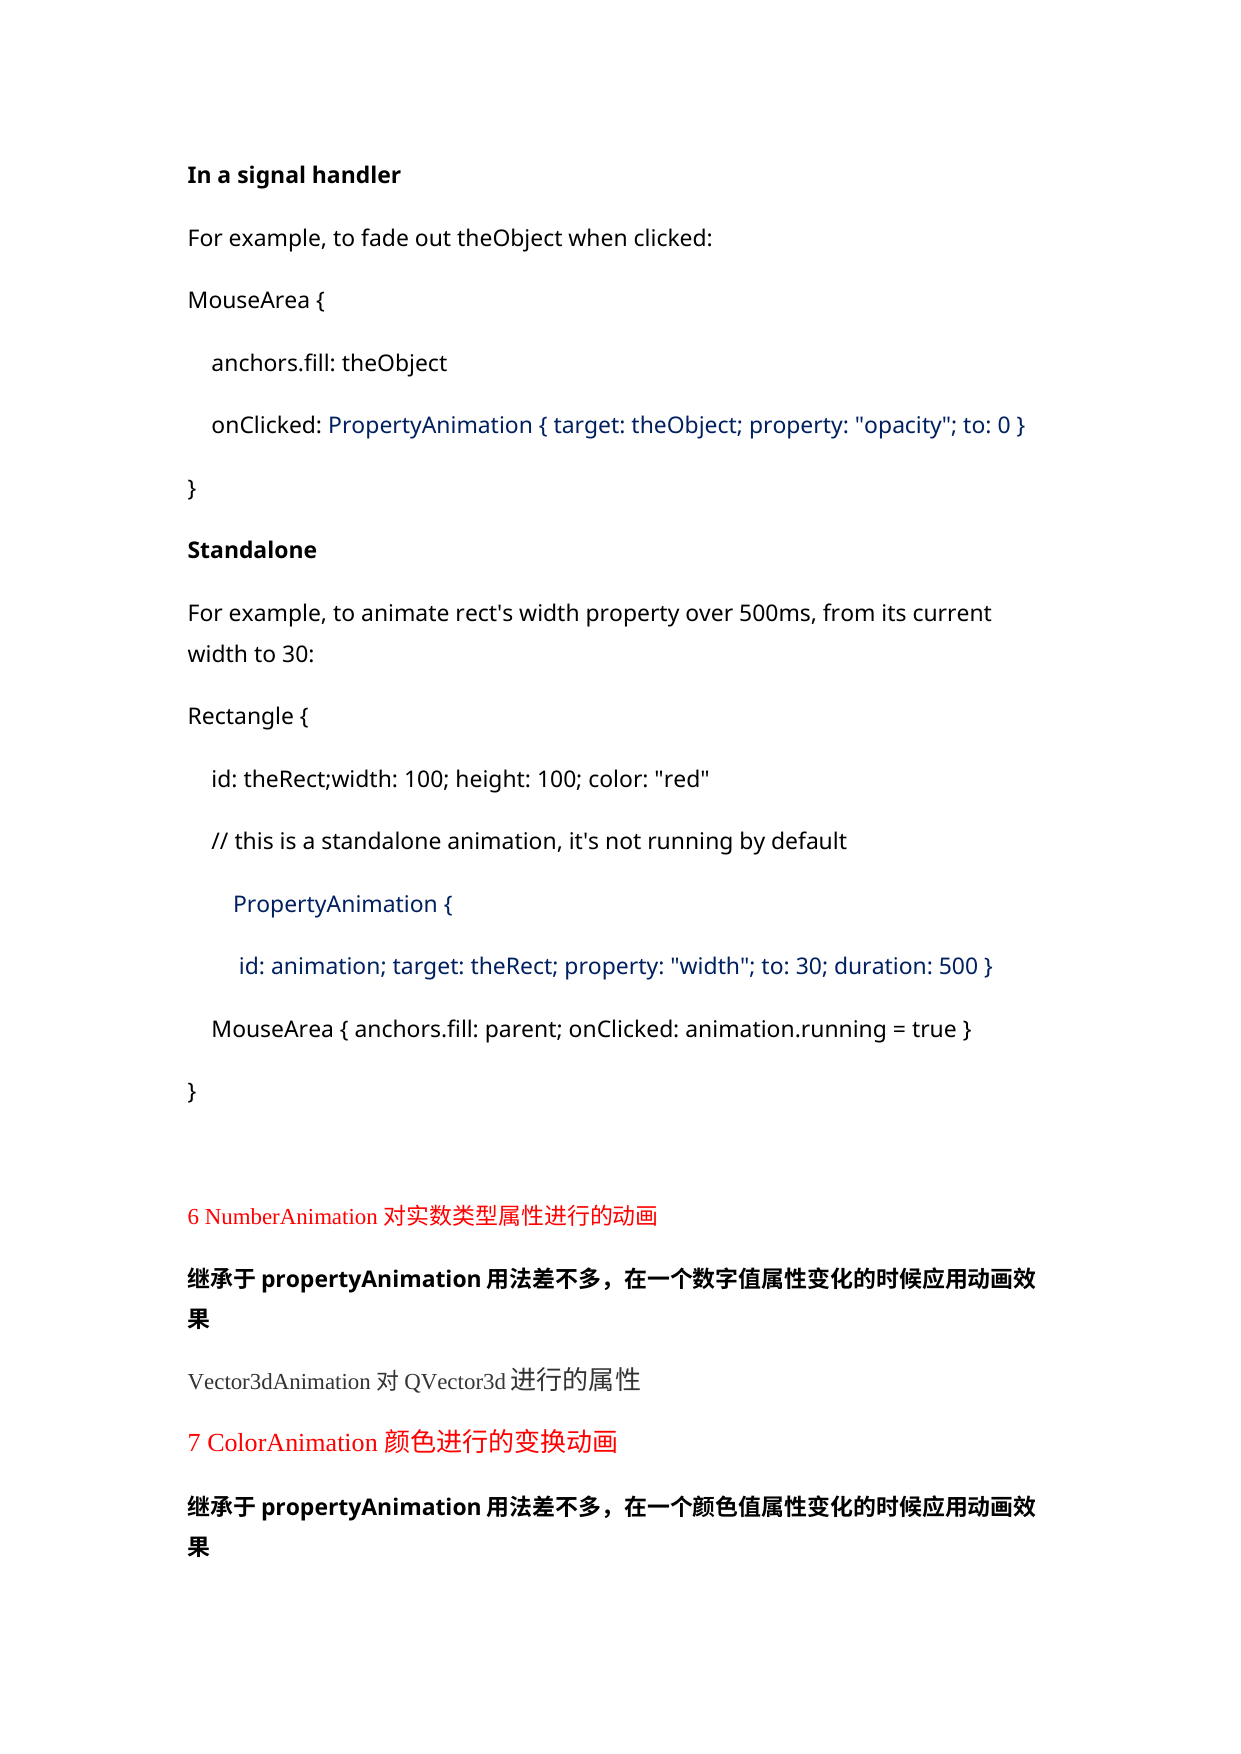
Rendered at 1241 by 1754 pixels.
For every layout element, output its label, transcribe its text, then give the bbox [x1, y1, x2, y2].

text 继承于propertyAnimation用法差不多，在一个数字值属性变化的时候应用动画效果 [187, 1253, 1053, 1334]
text } [187, 1066, 1053, 1106]
text } [187, 462, 1053, 503]
text 7 ColorAnimation 颜色进行的变换动画 [187, 1419, 1053, 1459]
text 继承于propertyAnimation用法差不多，在一个颜色值属性变化的时候应用动画效果 [187, 1481, 1053, 1562]
text MouseArea { anchors.fill: parent; onClicked: animation.running = true } [187, 1003, 1053, 1044]
text id: theRect;width: 100; height: 100; color: "red" [187, 753, 1053, 794]
text For example, to fade out theObject when clicked: [187, 212, 1053, 253]
text In a signal handler [187, 150, 1053, 191]
text MouseArea { [187, 275, 1053, 316]
text For example, to animate rect's width property over 500ms, from its current width to 30: [187, 587, 1053, 669]
text onClicked: PropertyAnimation { target: theObject; property: "opacity"; to: 0 } [187, 400, 1053, 441]
text id: animation; target: theRect; property: "width"; to: 30; duration: 500 } [187, 941, 1053, 981]
text PropertyAnimation { [187, 878, 1053, 919]
text Standalone [187, 525, 1053, 566]
text anchors.fill: theObject [187, 337, 1053, 378]
text 6 NumberAnimation 对实数类型属性进行的动画 [187, 1191, 1053, 1231]
text Rectangle { [187, 691, 1053, 731]
text // this is a standalone animation, it's not running by default [187, 816, 1053, 856]
text Vector3dAnimation 对QVector3d进行的属性 [187, 1356, 1053, 1397]
